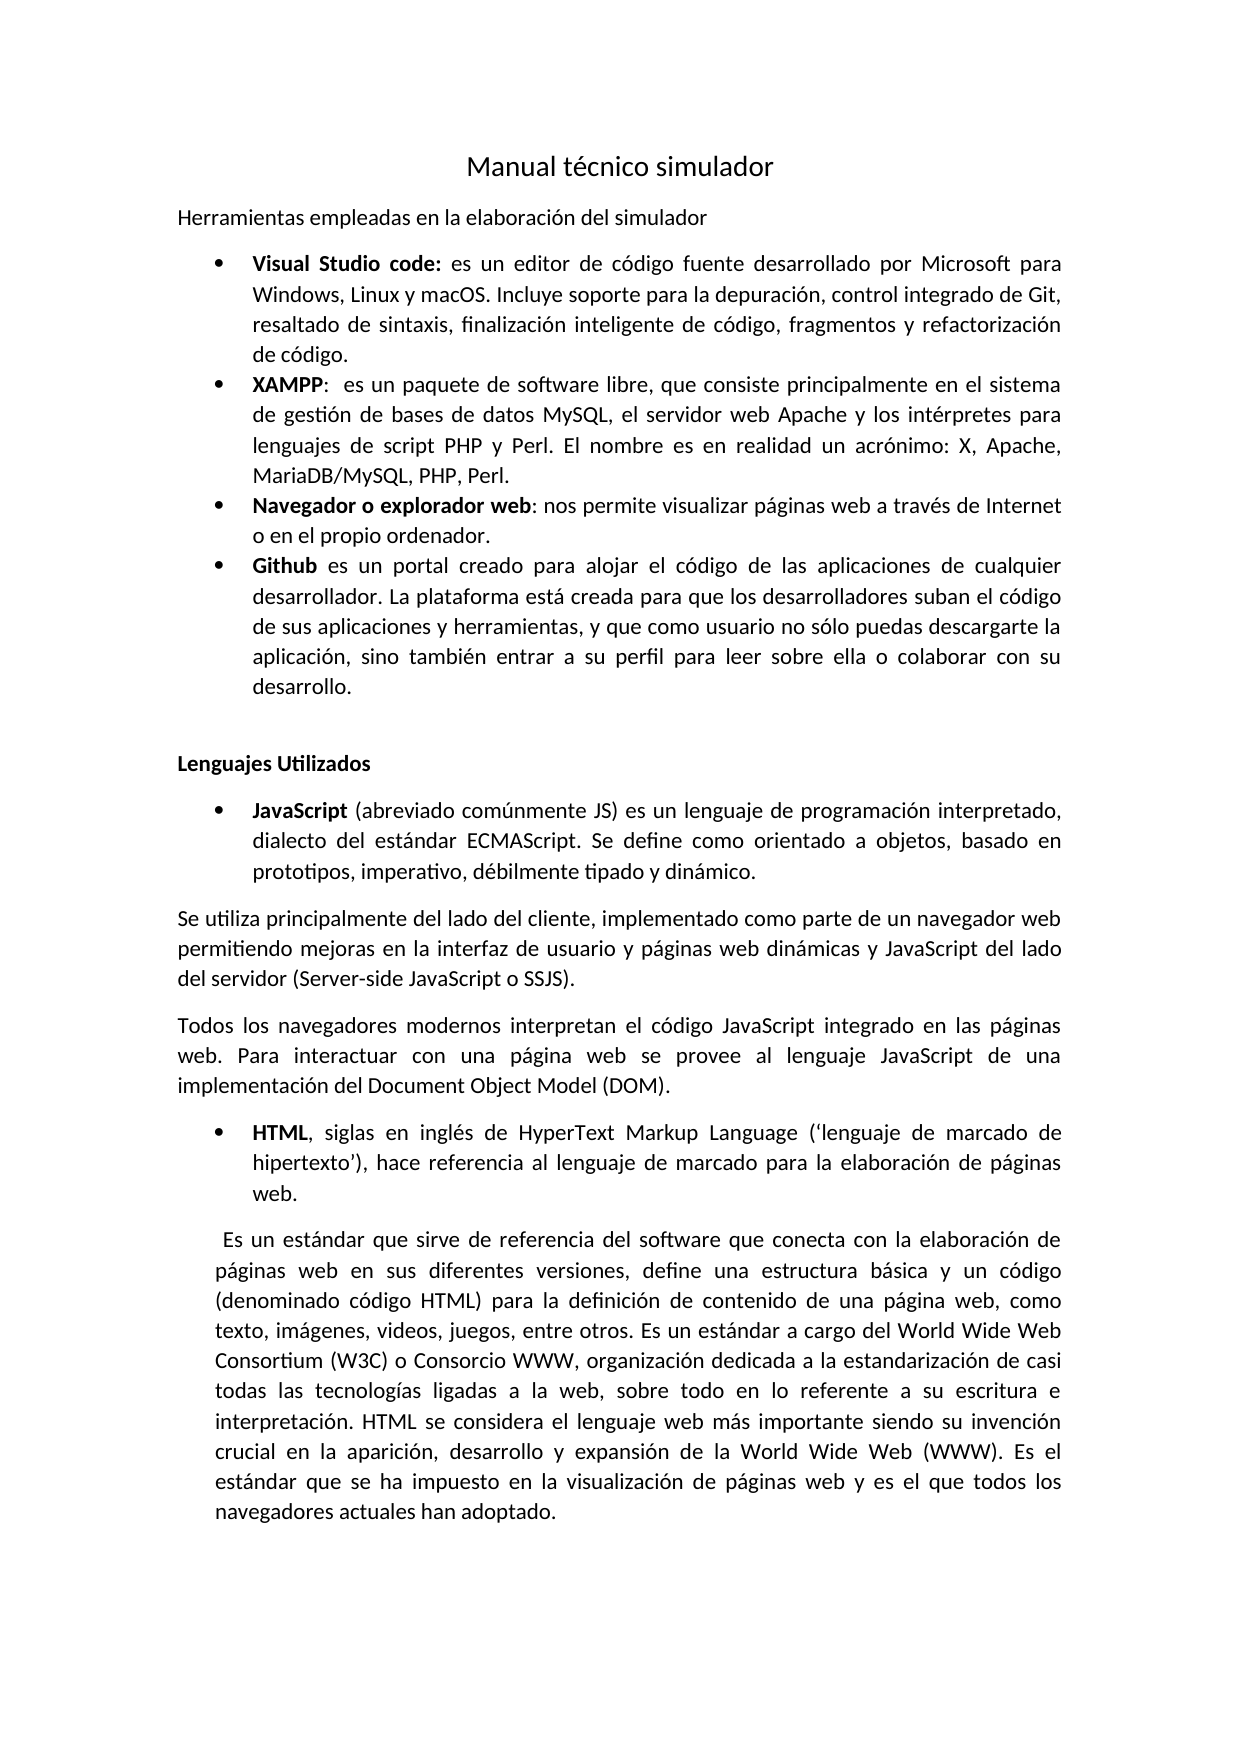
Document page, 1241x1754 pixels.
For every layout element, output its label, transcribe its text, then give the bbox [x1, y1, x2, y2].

list Visual Studio code: es un editor de código fuente desarrollado por Microsoft para Windows, Linux y macOS. Incluye soporte para la depuración, control integrado de Git, resaltado de sintaxis, finalización inteligente de código, fragmentos y refactorización de código. [215, 249, 1063, 368]
text Se utiliza principalmente del lado del cliente, implementado como parte de un navegador web permitiendo mejoras en la interfaz de usuario y páginas web dinámicas y JavaScript del lado del servidor (Server-side JavaScript o SSJS). [177, 904, 1063, 992]
list HTML, siglas en inglés de HyperText Markup Language (‘lenguaje de marcado de hipertexto’), hace referencia al lenguaje de marcado para la elaboración de páginas web. [215, 1118, 1063, 1207]
text Es un estándar que sirve de referencia del software que conecta con la elaboración de páginas web en sus diferentes versiones, define una estructura básica y un código (denominado código HTML) para la definición de contenido de una página web, como texto, imágenes, videos, juegos, entre otros. Es un estándar a cargo del World Wide Web Consortium (W3C) o Consorcio WWW, organización dedicada a la estandarización de casi todas las tecnologías ligadas a la web, sobre todo en lo referente a su escritura e interpretación. HTML se considera el lenguaje web más importante siendo su invención crucial en la aparición, desarrollo y expansión de la World Wide Web (WWW). Es el estándar que se ha impuesto en la visualización de páginas web y es el que todos los navegadores actuales han adoptado. [215, 1226, 1063, 1526]
text Manual técnico simulador [177, 148, 1063, 183]
list XAMPP: es un paquete de software libre, que consiste principalmente en el sistema de gestión de bases de datos MySQL, el servidor web Apache y los intérpretes para lenguajes de script PHP y Perl. El nombre es en realidad un acrónimo: X, Apache, MariaDB/MySQL, PHP, Perl. [215, 370, 1063, 489]
list JavaScript (abreviado comúnmente JS) es un lenguaje de programación interpretado, dialecto del estándar ECMAScript. Se define como orientado a objetos, basado en prototipos, imperativo, débilmente tipado y dinámico. [215, 796, 1063, 885]
text Herramientas empleadas en la elaboración del simulador [177, 203, 1063, 231]
text Todos los navegadores modernos interpretan el código JavaScript integrado en las páginas web. Para interactuar con una página web se provee al lenguaje JavaScript de una implementación del Document Object Model (DOM). [177, 1011, 1063, 1099]
list Navegador o explorador web: nos permite visualizar páginas web a través de Internet o en el propio ordenador. [215, 491, 1063, 549]
list Github es un portal creado para alojar el código de las aplicaciones de cualquier desarrollador. La plataforma está creada para que los desarrolladores suban el código de sus aplicaciones y herramientas, y que como usuario no sólo puedas descargarte la aplicación, sino también entrar a su perfil para leer sobre ella o colaborar con su desarrollo. [215, 552, 1063, 701]
text Lenguajes Utilizados [177, 749, 1063, 778]
